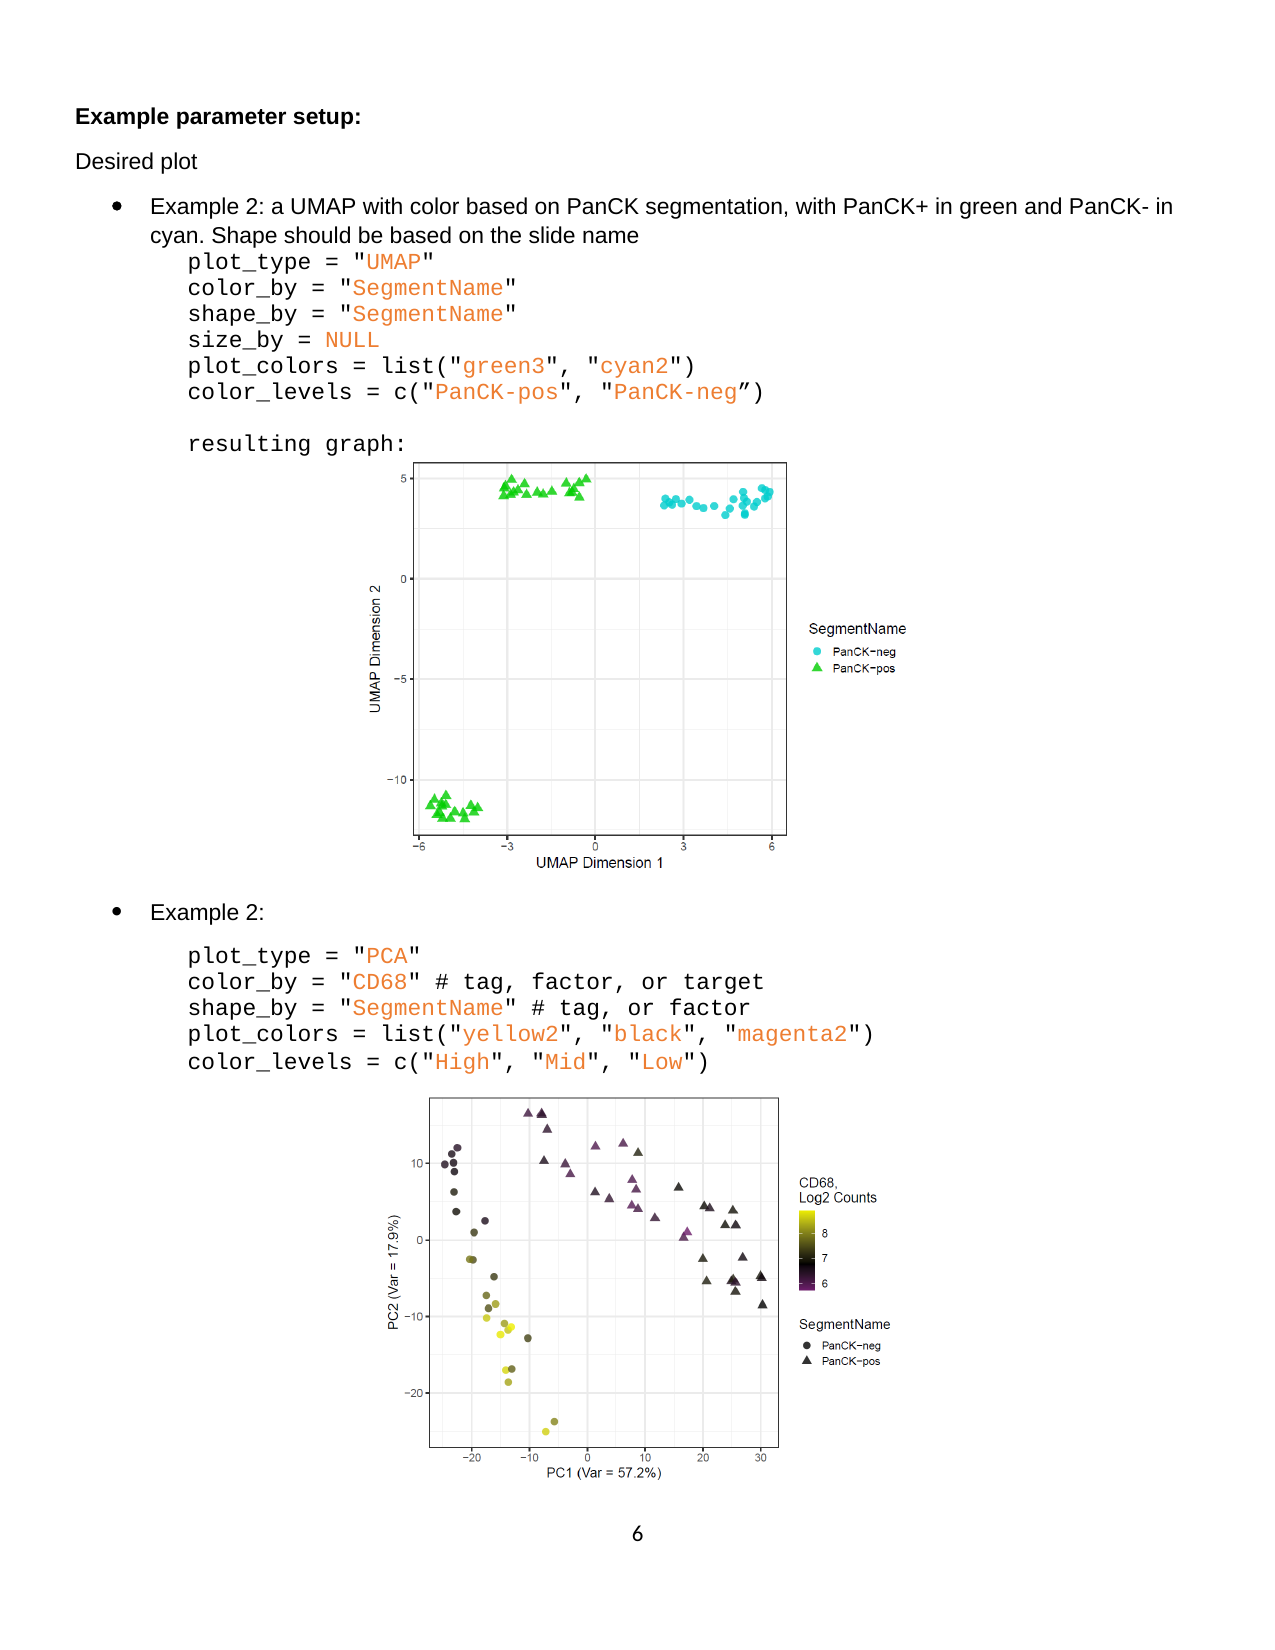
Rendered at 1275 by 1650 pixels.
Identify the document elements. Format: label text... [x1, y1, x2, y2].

text Desired plot [75, 148, 1200, 174]
picture [362, 458, 913, 874]
text Example parameter setup: [75, 103, 1200, 129]
text plot_colors = list("green3", "cyan2") [187, 354, 1200, 380]
text plot_type = "PCA" [187, 945, 1200, 971]
list Example 2: [112, 899, 1200, 926]
text plot_colors = list("yellow2", "black", "magenta2") color_levels = c("High", "Mid", "Low") [187, 1022, 1200, 1076]
text resulting graph: [187, 432, 1200, 458]
text shape_by = "SegmentName" [187, 302, 1200, 328]
picture [381, 1095, 894, 1482]
list Example 2: a UMAP with color based on PanCK segmentation, with PanCK+ in green and PanCK- in cyan. Shape should be based on the slide name [112, 193, 1200, 248]
text size_by = NULL [187, 328, 1200, 354]
text plot_type = "UMAP" [187, 251, 1200, 277]
text shape_by = "SegmentName" # tag, or factor [187, 997, 1200, 1022]
text color_levels = c("PanCK-pos", "PanCK-neg”) [187, 380, 1200, 406]
text color_by = "CD68" # tag, factor, or target [187, 971, 1200, 997]
text color_by = "SegmentName" [187, 277, 1200, 302]
